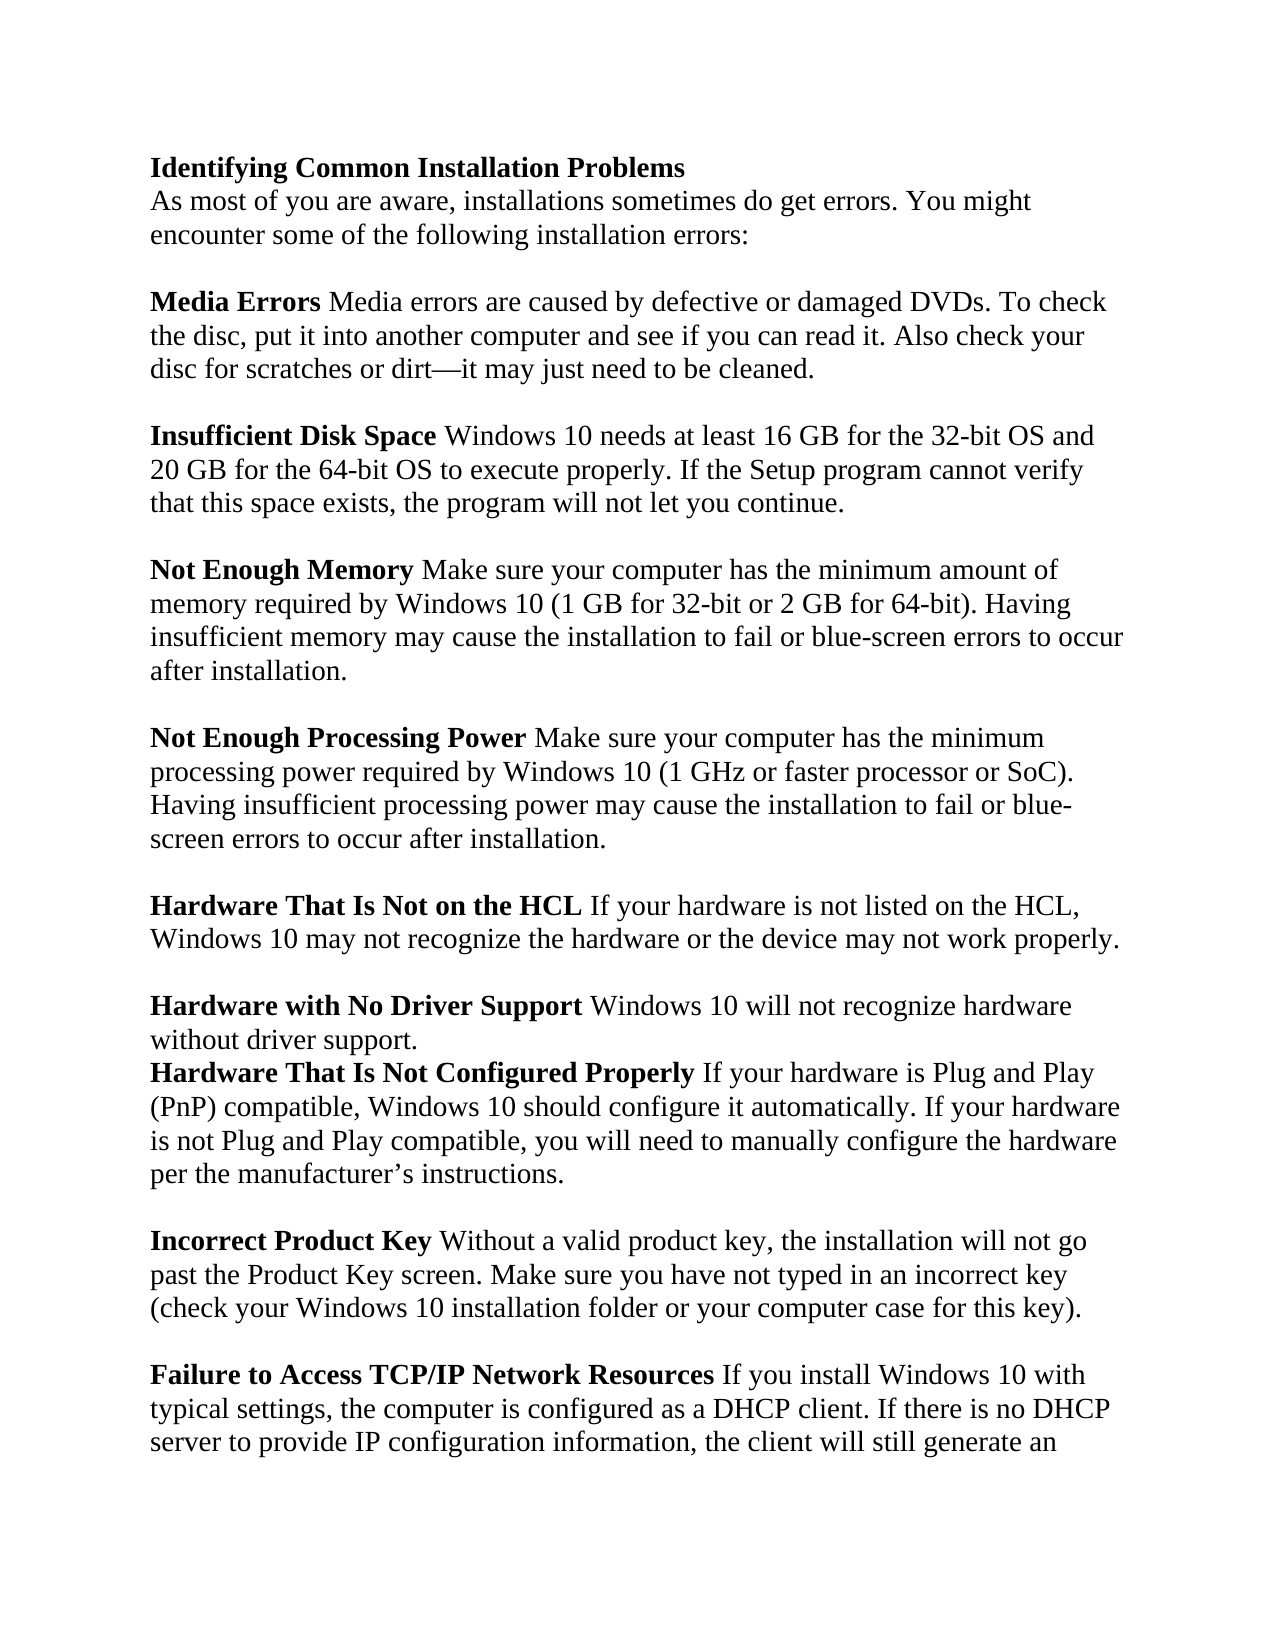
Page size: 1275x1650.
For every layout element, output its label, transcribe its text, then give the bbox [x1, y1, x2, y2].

text Media Errors Media errors are caused by defective or damaged DVDs. To check the disc, put it into another computer and see if you can read it. Also check your disc for scratches or dirt—it may just need to be cleaned. [150, 284, 1125, 385]
text Hardware That Is Not on the HCL If your hardware is not listed on the HCL, Windows 10 may not recognize the hardware or the device may not work properly. [150, 888, 1125, 955]
text Insufficient Disk Space Windows 10 needs at least 16 GB for the 32-bit OS and 20 GB for the 64-bit OS to execute properly. If the Setup program cannot verify that this space exists, the program will not let you continue. [150, 418, 1125, 519]
text Not Enough Processing Power Make sure your computer has the minimum processing power required by Windows 10 (1 GHz or faster processor or SoC). Having insufficient processing power may cause the installation to fail or blue-screen errors to occur after installation. [150, 720, 1125, 854]
text Not Enough Memory Make sure your computer has the minimum amount of [150, 552, 1125, 586]
text Hardware with No Driver Support Windows 10 will not recognize hardware without driver support. [150, 988, 1125, 1056]
text As most of you are aware, installations sometimes do get errors. You might encounter some of the following installation errors: [150, 183, 1125, 251]
text Incorrect Product Key Without a valid product key, the installation will not go past the Product Key screen. Make sure you have not typed in an incorrect key (check your Windows 10 installation folder or your computer case for this key). [150, 1223, 1125, 1324]
text Hardware That Is Not Configured Properly If your hardware is Plug and Play (PnP) compatible, Windows 10 should configure it automatically. If your hardware is not Plug and Play compatible, you will need to manually configure the hardware per the manufacturer’s instructions. [150, 1056, 1125, 1190]
text Identifying Common Installation Problems [150, 150, 1125, 183]
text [150, 1357, 1125, 1458]
text memory required by Windows 10 (1 GB for 32-bit or 2 GB for 64-bit). Having insufficient memory may cause the installation to fail or blue-screen errors to occur after installation. [150, 586, 1125, 687]
